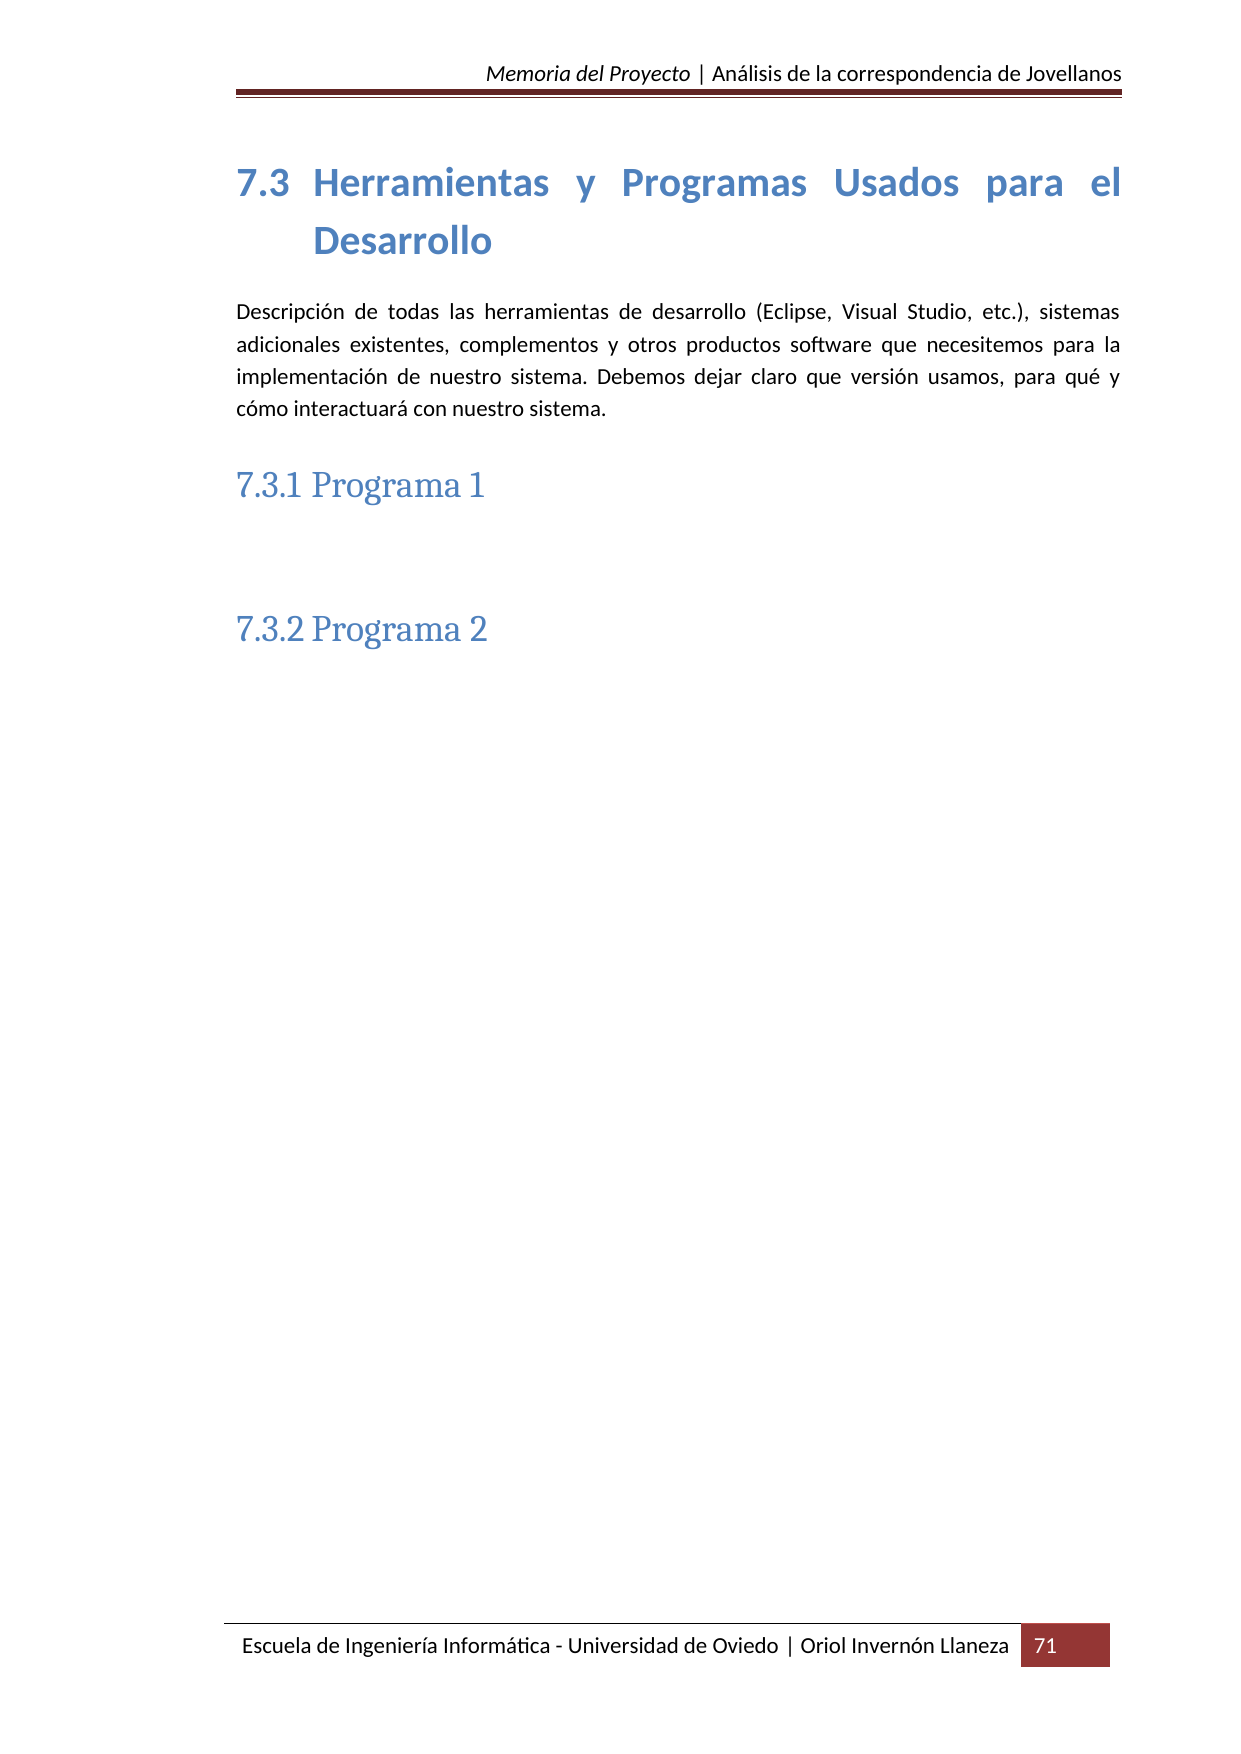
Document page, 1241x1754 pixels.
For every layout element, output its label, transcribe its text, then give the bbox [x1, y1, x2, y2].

text Descripción de todas las herramientas de desarrollo (Eclipse, Visual Studio, etc.), sistemas adicionales existentes, complementos y otros productos software que necesitemos para la implementación de nuestro sistema. Debemos dejar claro que versión usamos, para qué y cómo interactuará con nuestro sistema. [236, 297, 1122, 422]
subtitle Programa 1 [236, 464, 1122, 507]
subtitle Programa 2 [236, 608, 1122, 651]
subtitle Herramientas y Programas Usados para el Desarrollo [236, 156, 1122, 265]
